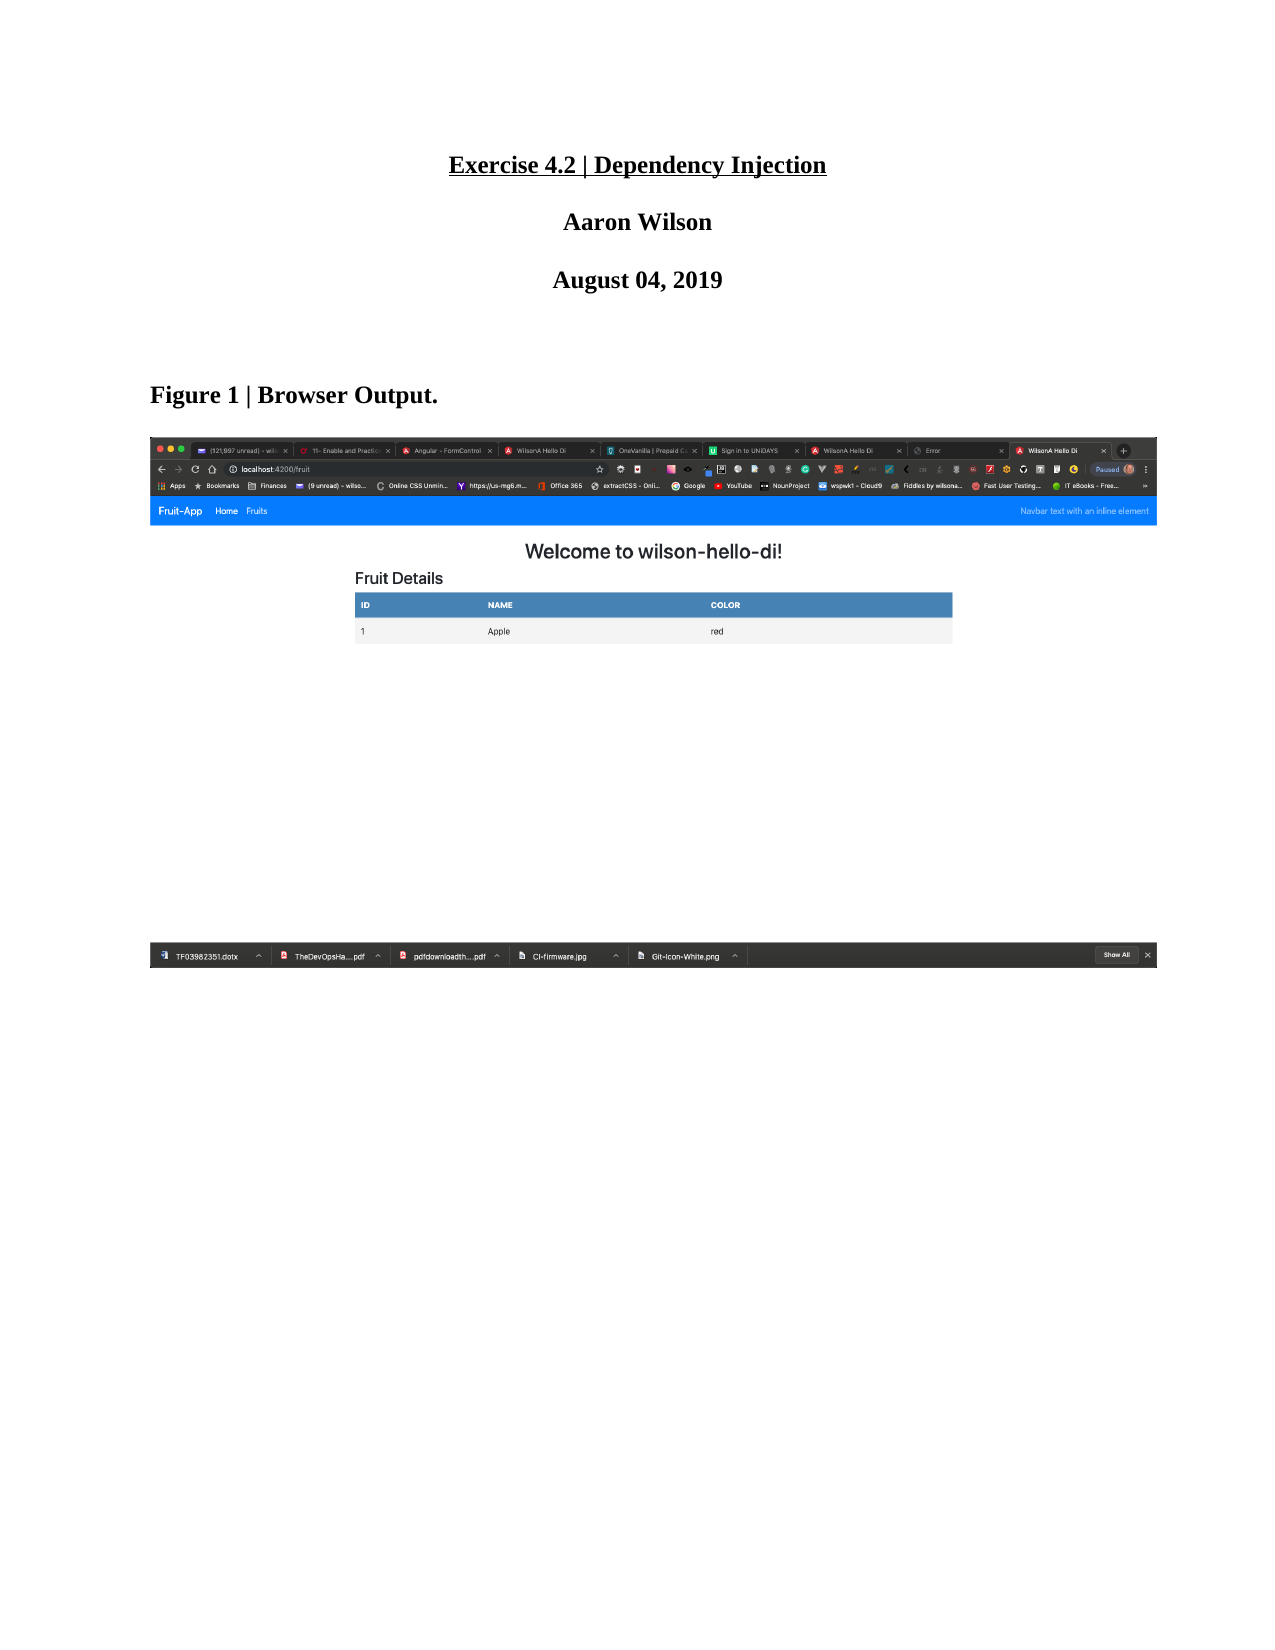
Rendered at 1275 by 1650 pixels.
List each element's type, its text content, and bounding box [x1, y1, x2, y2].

text August 04, 2019 [150, 265, 1125, 294]
picture [150, 437, 1157, 968]
text Exercise 4.2 | Dependency Injection [150, 150, 1125, 179]
text Figure 1 | Browser Output. [150, 380, 1125, 409]
text Aaron Wilson [150, 207, 1125, 236]
